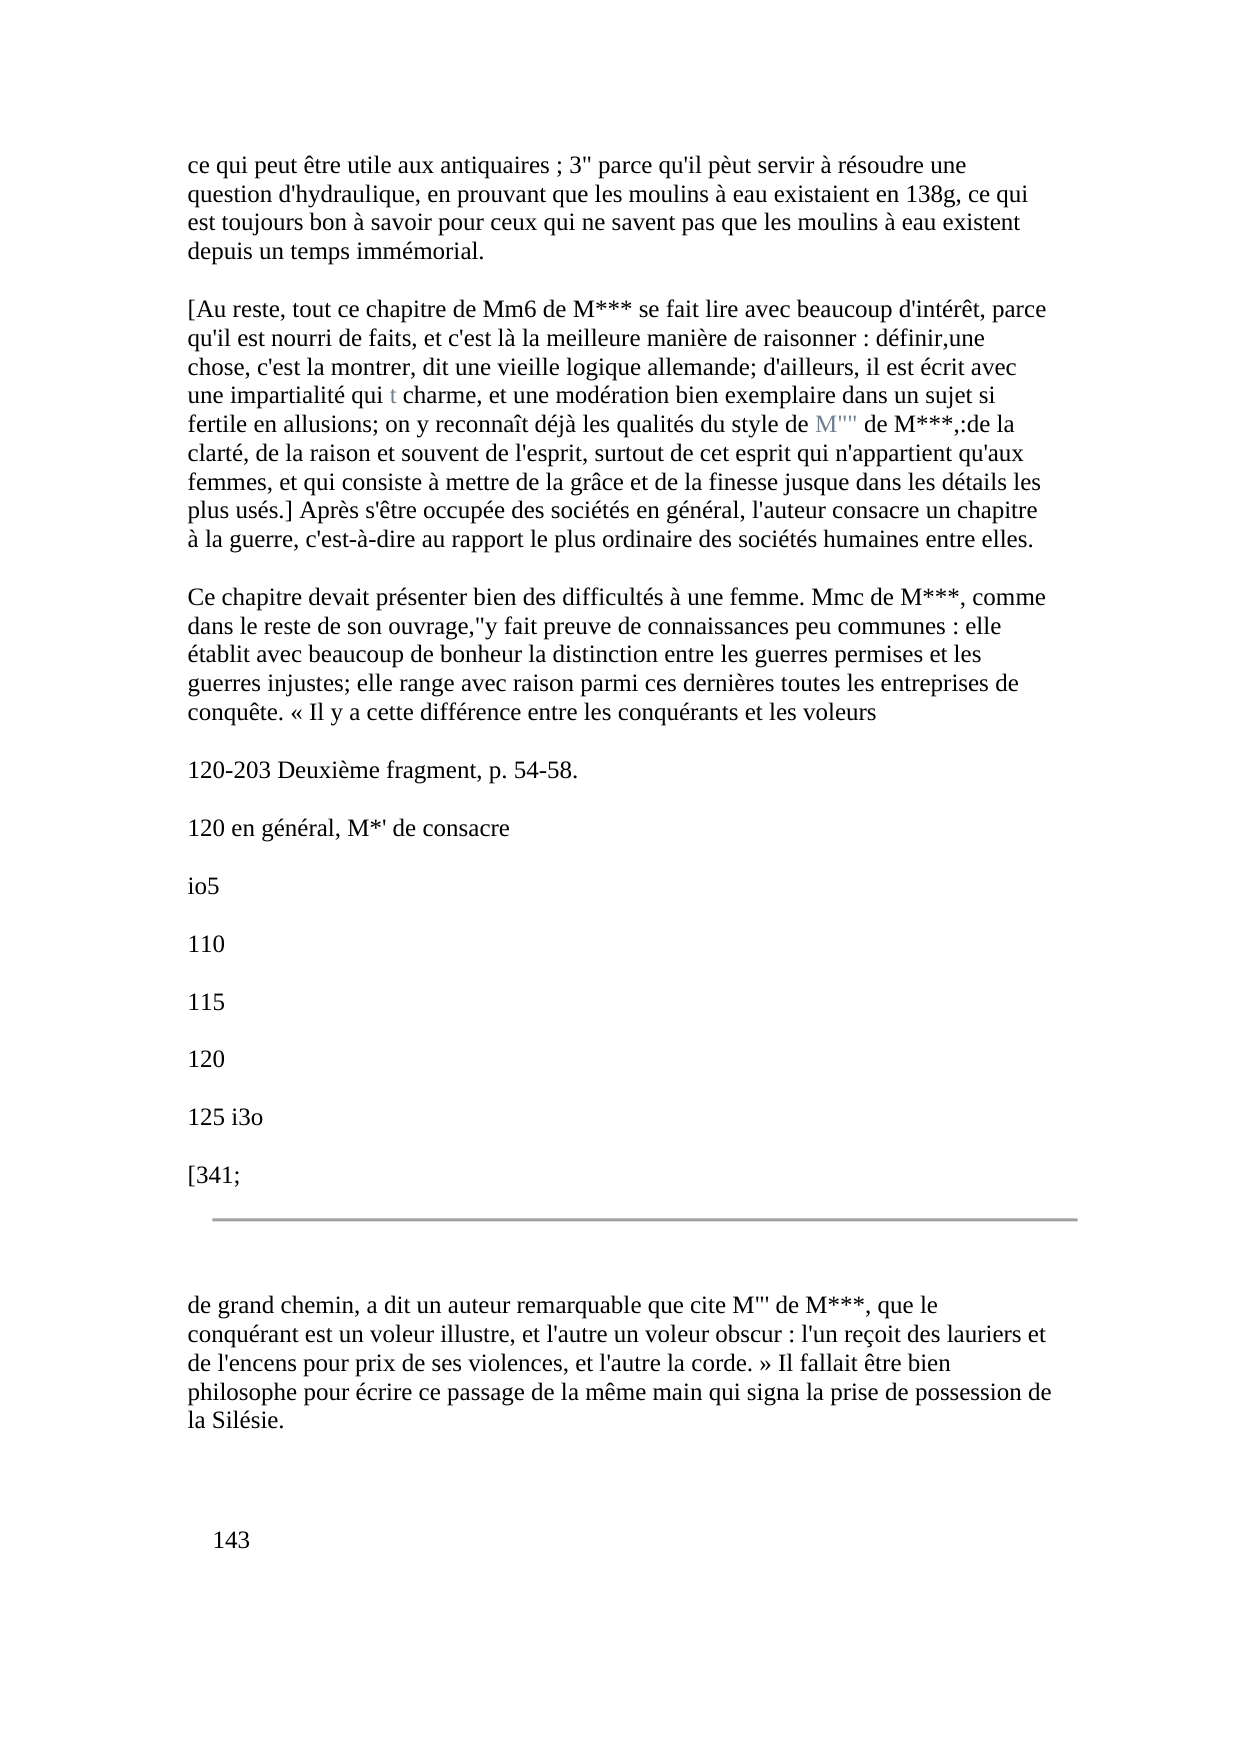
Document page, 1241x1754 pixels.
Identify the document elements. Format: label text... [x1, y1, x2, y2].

text 120-203 Deuxième fragment, p. 54-58. [187, 755, 1053, 784]
text [341; [187, 1160, 1053, 1189]
text io5 [187, 871, 1053, 899]
text 125 i3o [187, 1102, 1053, 1131]
text 110 [187, 929, 1053, 957]
text [Au reste, tout ce chapitre de Mm6 de M*** se fait lire avec beaucoup d'intérêt, parce qu'il est nourri de faits, et c'est là la meilleure manière de raisonner : définir,une chose, c'est la montrer, dit une vieille logique allemande; d'ailleurs, il est écrit avec une impartialité qui t charme, et une modération bien exemplaire dans un sujet si fertile en allusions; on y reconnaît déjà les qualités du style de M"" de M***,:de la clarté, de la raison et souvent de l'esprit, surtout de cet esprit qui n'appartient qu'aux femmes, et qui consiste à mettre de la grâce et de la finesse jusque dans les détails les plus usés.] Après s'être occupée des sociétés en général, l'auteur consacre un chapitre à la guerre, c'est-à-dire au rapport le plus ordinaire des sociétés humaines entre elles. [187, 294, 1053, 553]
text Ce chapitre devait présenter bien des difficultés à une femme. Mmc de M***, comme dans le reste de son ouvrage,"y fait preuve de connaissances peu communes : elle établit avec beaucoup de bonheur la distinction entre les guerres permises et les guerres injustes; elle range avec raison parmi ces dernières toutes les entreprises de conquête. « Il y a cette différence entre les conquérants et les voleurs [187, 582, 1053, 726]
text ce qui peut être utile aux antiquaires ; 3" parce qu'il pèut servir à résoudre une question d'hydraulique, en prouvant que les moulins à eau existaient en 138g, ce qui est toujours bon à savoir pour ceux qui ne savent pas que les moulins à eau existent depuis un temps immémorial. [187, 150, 1053, 265]
text de grand chemin, a dit un auteur remarquable que cite M"' de M***, que le conquérant est un voleur illustre, et l'autre un voleur obscur : l'un reçoit des lauriers et de l'encens pour prix de ses violences, et l'autre la corde. » Il fallait être bien philosophe pour écrire ce passage de la même main qui signa la prise de possession de la Silésie. [187, 1291, 1053, 1434]
text 120 en général, M*' de consacre [187, 813, 1053, 842]
text 115 [187, 987, 1053, 1015]
text 120 [187, 1044, 1053, 1073]
